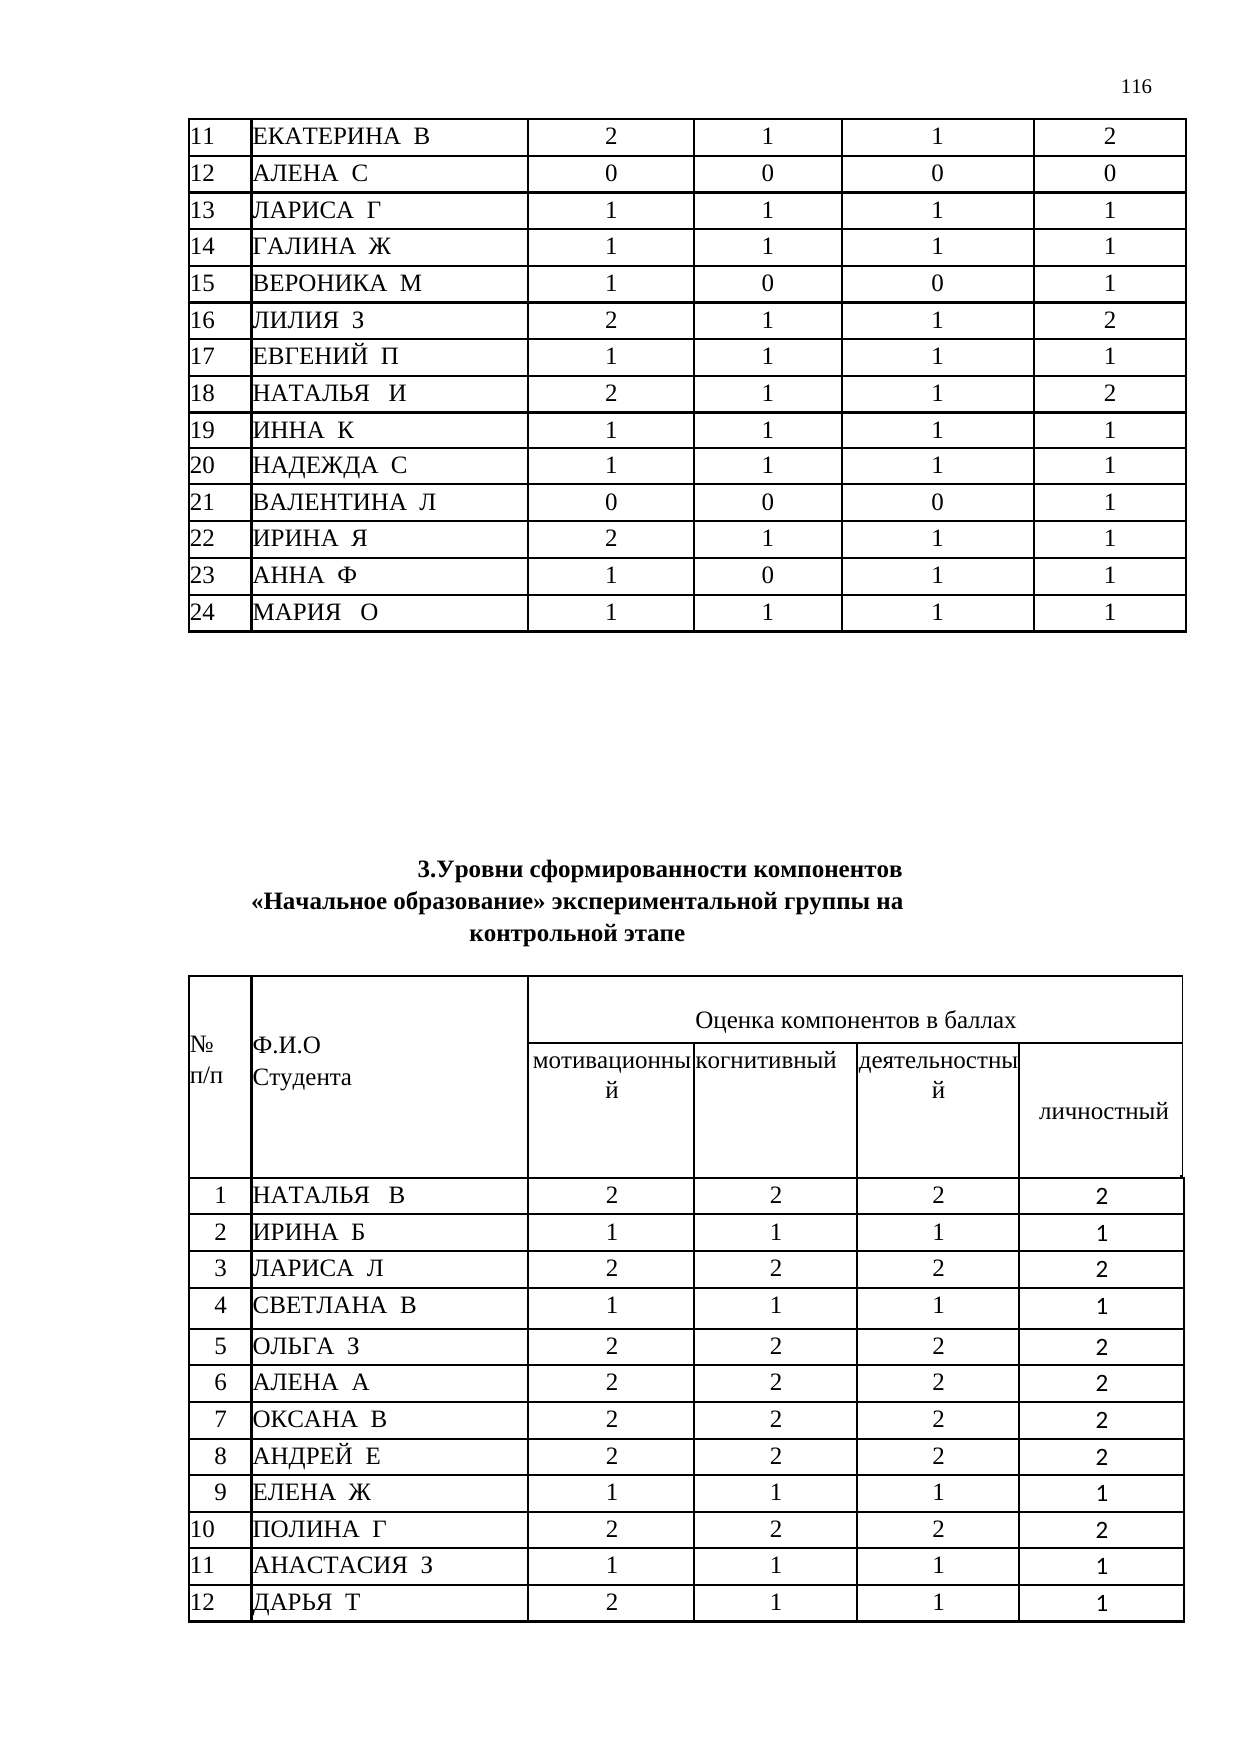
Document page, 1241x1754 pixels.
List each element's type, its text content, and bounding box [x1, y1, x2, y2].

table_header № п/п [190, 977, 250, 1177]
table_cell 1 [695, 1549, 856, 1584]
table_cell 2 [529, 1252, 693, 1287]
table_cell АЛЕНА С [253, 157, 527, 191]
table_cell 1 [1020, 1476, 1183, 1511]
table_cell 1 [1035, 449, 1185, 483]
table_cell 1 [529, 1549, 693, 1584]
table_cell 1 [858, 1215, 1018, 1250]
table_cell ЛАРИСА Г [253, 194, 527, 228]
table_cell 1 [843, 559, 1033, 594]
table_cell 0 [529, 157, 693, 191]
table_cell 2 [858, 1330, 1018, 1364]
table_cell 2 [190, 1215, 250, 1250]
table_cell 11 [190, 1549, 250, 1584]
table_cell 2 [529, 1366, 693, 1401]
table_cell 1 [843, 522, 1033, 557]
table_cell 2 [1035, 120, 1185, 155]
table_cell 2 [695, 1440, 856, 1474]
table_cell 1 [858, 1549, 1018, 1584]
table_cell 2 [1035, 377, 1185, 411]
table_cell 1 [1035, 596, 1185, 630]
table_cell 0 [843, 157, 1033, 191]
table_cell АЛЕНА А [253, 1366, 527, 1401]
table_cell 2 [858, 1179, 1018, 1213]
table_cell 13 [190, 194, 250, 228]
table_header Ф.И.О Студента [253, 977, 527, 1177]
table_cell 1 [1035, 559, 1185, 594]
table_cell 0 [695, 559, 841, 594]
table_cell 1 [1035, 194, 1185, 228]
table_cell 2 [1035, 304, 1185, 338]
table_cell ОКСАНА В [253, 1403, 527, 1438]
text 3.Уровни сформированности компонентов [177, 854, 1143, 883]
table_cell когнитивный [695, 1044, 856, 1177]
table_cell 8 [190, 1440, 250, 1474]
table_cell 1 [1035, 414, 1185, 447]
table_cell ЛИЛИЯ З [253, 304, 527, 338]
table_cell 3 [190, 1252, 250, 1287]
table_cell 1 [1020, 1549, 1183, 1584]
table_cell 2 [1020, 1366, 1183, 1401]
table_cell 17 [190, 340, 250, 375]
table_cell 12 [190, 157, 250, 191]
table_cell 0 [695, 267, 841, 301]
table_cell 2 [529, 1586, 693, 1620]
table_cell ИРИНА Я [253, 522, 527, 557]
table_cell ИННА К [253, 414, 527, 447]
table_cell СВЕТЛАНА В [253, 1289, 527, 1328]
table_cell 10 [190, 1513, 250, 1547]
table_cell ВАЛЕНТИНА Л [253, 485, 527, 520]
table_cell 2 [1020, 1403, 1183, 1438]
table_cell 1 [843, 377, 1033, 411]
table_cell 1 [695, 304, 841, 338]
table_cell 2 [529, 522, 693, 557]
table_cell 2 [858, 1252, 1018, 1287]
table_cell 1 [1035, 485, 1185, 520]
table_cell 2 [695, 1513, 856, 1547]
table_header Оценка компонентов в баллах [529, 977, 1182, 1042]
table_cell 1 [843, 194, 1033, 228]
table_cell 12 [190, 1586, 250, 1620]
table_cell 6 [190, 1366, 250, 1401]
table_cell МАРИЯ О [253, 596, 527, 630]
table_cell 2 [529, 1330, 693, 1364]
table_cell 2 [695, 1330, 856, 1364]
table_cell 2 [1020, 1330, 1183, 1364]
table_cell 23 [190, 559, 250, 594]
table_cell 1 [858, 1476, 1018, 1511]
table_cell 1 [695, 1215, 856, 1250]
table_cell 0 [695, 157, 841, 191]
table_cell 2 [858, 1403, 1018, 1438]
table_cell 1 [529, 194, 693, 228]
table_cell НАТАЛЬЯ В [253, 1179, 527, 1213]
table_cell 1 [695, 1289, 856, 1328]
table_cell 7 [190, 1403, 250, 1438]
table_cell деятельностны й [858, 1044, 1018, 1177]
table_cell 1 [1035, 522, 1185, 557]
table_cell 2 [695, 1179, 856, 1213]
table_cell 15 [190, 267, 250, 301]
table_cell 1 [529, 1289, 693, 1328]
table_cell ПОЛИНА Г [253, 1513, 527, 1547]
table_cell 1 [843, 596, 1033, 630]
table_cell 2 [529, 1403, 693, 1438]
table_cell 1 [695, 522, 841, 557]
table_cell 0 [529, 485, 693, 520]
table_cell 1 [843, 120, 1033, 155]
table_cell 1 [843, 414, 1033, 447]
table_cell личностный [1020, 1044, 1182, 1177]
table_cell 0 [843, 485, 1033, 520]
table_cell НАДЕЖДА С [253, 449, 527, 483]
table_cell 1 [1020, 1289, 1183, 1328]
table_cell 1 [190, 1179, 250, 1213]
table_cell 1 [695, 1476, 856, 1511]
table_cell 1 [695, 449, 841, 483]
table_cell 2 [858, 1366, 1018, 1401]
table_cell 4 [190, 1289, 250, 1328]
table_cell 1 [695, 194, 841, 228]
table_cell 1 [529, 414, 693, 447]
table_cell 1 [695, 120, 841, 155]
table_cell 1 [529, 559, 693, 594]
table_cell 14 [190, 230, 250, 265]
table_cell 1 [1035, 267, 1185, 301]
table_cell 1 [695, 1586, 856, 1620]
table_cell НАТАЛЬЯ И [253, 377, 527, 411]
table_cell АНАСТАСИЯ З [253, 1549, 527, 1584]
table_cell 5 [190, 1330, 250, 1364]
table_cell 1 [858, 1289, 1018, 1328]
table_cell 2 [695, 1252, 856, 1287]
table_cell 2 [529, 120, 693, 155]
table_cell ДАРЬЯ Т [253, 1586, 527, 1620]
table_cell 2 [1020, 1179, 1183, 1213]
table_cell ЕВГЕНИЙ П [253, 340, 527, 375]
table_cell ЛАРИСА Л [253, 1252, 527, 1287]
table_cell 1 [529, 340, 693, 375]
table_cell ЕЛЕНА Ж [253, 1476, 527, 1511]
table_cell 0 [1035, 157, 1185, 191]
table_cell 18 [190, 377, 250, 411]
table_cell 2 [695, 1366, 856, 1401]
table_cell 1 [843, 340, 1033, 375]
table_cell 1 [695, 596, 841, 630]
table_cell 2 [1020, 1440, 1183, 1474]
table_cell 2 [1020, 1513, 1183, 1547]
table_cell 1 [1020, 1215, 1183, 1250]
table_cell 21 [190, 485, 250, 520]
table_cell 2 [529, 1440, 693, 1474]
table_cell 1 [695, 377, 841, 411]
table_cell 1 [529, 449, 693, 483]
table_cell 0 [695, 485, 841, 520]
table_cell 2 [858, 1440, 1018, 1474]
table_cell 1 [695, 414, 841, 447]
table_cell ИРИНА Б [253, 1215, 527, 1250]
table_cell 2 [529, 377, 693, 411]
table_cell 16 [190, 304, 250, 338]
table_cell АНДРЕЙ Е [253, 1440, 527, 1474]
table_cell 20 [190, 449, 250, 483]
table_cell 9 [190, 1476, 250, 1511]
table_cell 1 [843, 304, 1033, 338]
table_cell 2 [529, 1179, 693, 1213]
table_cell 1 [843, 230, 1033, 265]
table_cell 22 [190, 522, 250, 557]
table_cell 19 [190, 414, 250, 447]
table_cell 1 [843, 449, 1033, 483]
table_cell ГАЛИНА Ж [253, 230, 527, 265]
table_cell 2 [695, 1403, 856, 1438]
table_cell 1 [1035, 230, 1185, 265]
text «Начальное образование» экспериментальной группы на контрольной этапе [177, 886, 977, 947]
table_cell 1 [1035, 340, 1185, 375]
table_cell ОЛЬГА З [253, 1330, 527, 1364]
table_cell 1 [529, 596, 693, 630]
table_cell 2 [529, 304, 693, 338]
table_cell 1 [529, 1476, 693, 1511]
table_cell АННА Ф [253, 559, 527, 594]
table_cell 2 [1020, 1252, 1183, 1287]
table_cell 1 [529, 230, 693, 265]
table_cell 1 [695, 230, 841, 265]
table_cell 1 [858, 1586, 1018, 1620]
table_cell 0 [843, 267, 1033, 301]
table_cell ЕКАТЕРИНА В [253, 120, 527, 155]
table_cell 1 [1020, 1586, 1183, 1620]
table_cell 24 [190, 596, 250, 630]
table_cell 2 [529, 1513, 693, 1547]
table_cell ВЕРОНИКА М [253, 267, 527, 301]
table_cell 1 [695, 340, 841, 375]
table_cell 2 [858, 1513, 1018, 1547]
table_cell 1 [529, 267, 693, 301]
table_cell мотивационны й [529, 1044, 693, 1177]
table_cell 1 [529, 1215, 693, 1250]
table_cell 11 [190, 120, 250, 155]
